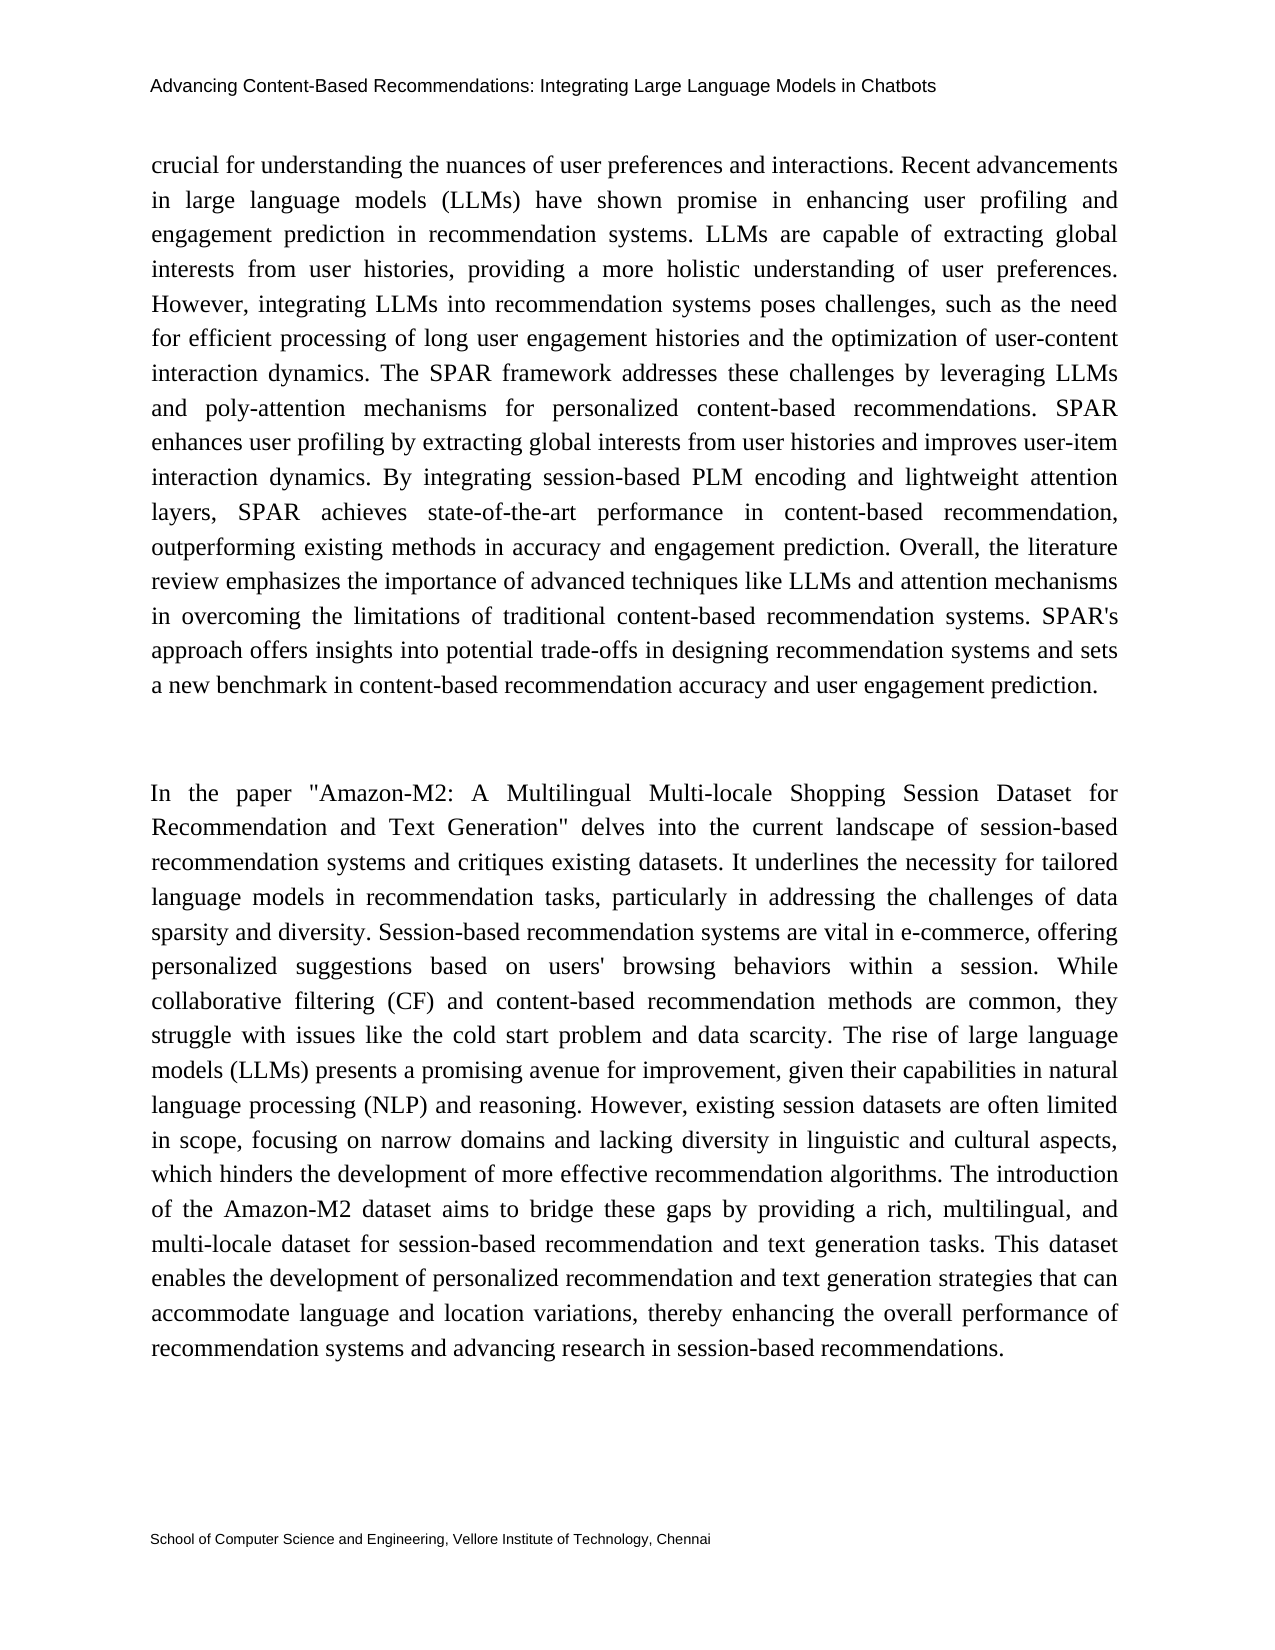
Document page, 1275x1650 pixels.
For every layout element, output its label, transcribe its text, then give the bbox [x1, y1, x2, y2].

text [150, 150, 1119, 699]
text In the paper "Amazon-M2: A Multilingual Multi-locale Shopping Session Dataset for Recommendation and Text Generation" delves into the current landscape of session-based recommendation systems and critiques existing datasets. It underlines the necessity for tailored language models in recommendation tasks, particularly in addressing the challenges of data sparsity and diversity. Session-based recommendation systems are vital in e-commerce, offering personalized suggestions based on users' browsing behaviors within a session. While collaborative filtering (CF) and content-based recommendation methods are common, they struggle with issues like the cold start problem and data scarcity. The rise of large language models (LLMs) presents a promising avenue for improvement, given their capabilities in natural language processing (NLP) and reasoning. However, existing session datasets are often limited in scope, focusing on narrow domains and lacking diversity in linguistic and cultural aspects, which hinders the development of more effective recommendation algorithms. The introduction of the Amazon-M2 dataset aims to bridge these gaps by providing a rich, multilingual, and multi-locale dataset for session-based recommendation and text generation tasks. This dataset enables the development of personalized recommendation and text generation strategies that can accommodate language and location variations, thereby enhancing the overall performance of recommendation systems and advancing research in session-based recommendations. [150, 778, 1119, 1362]
